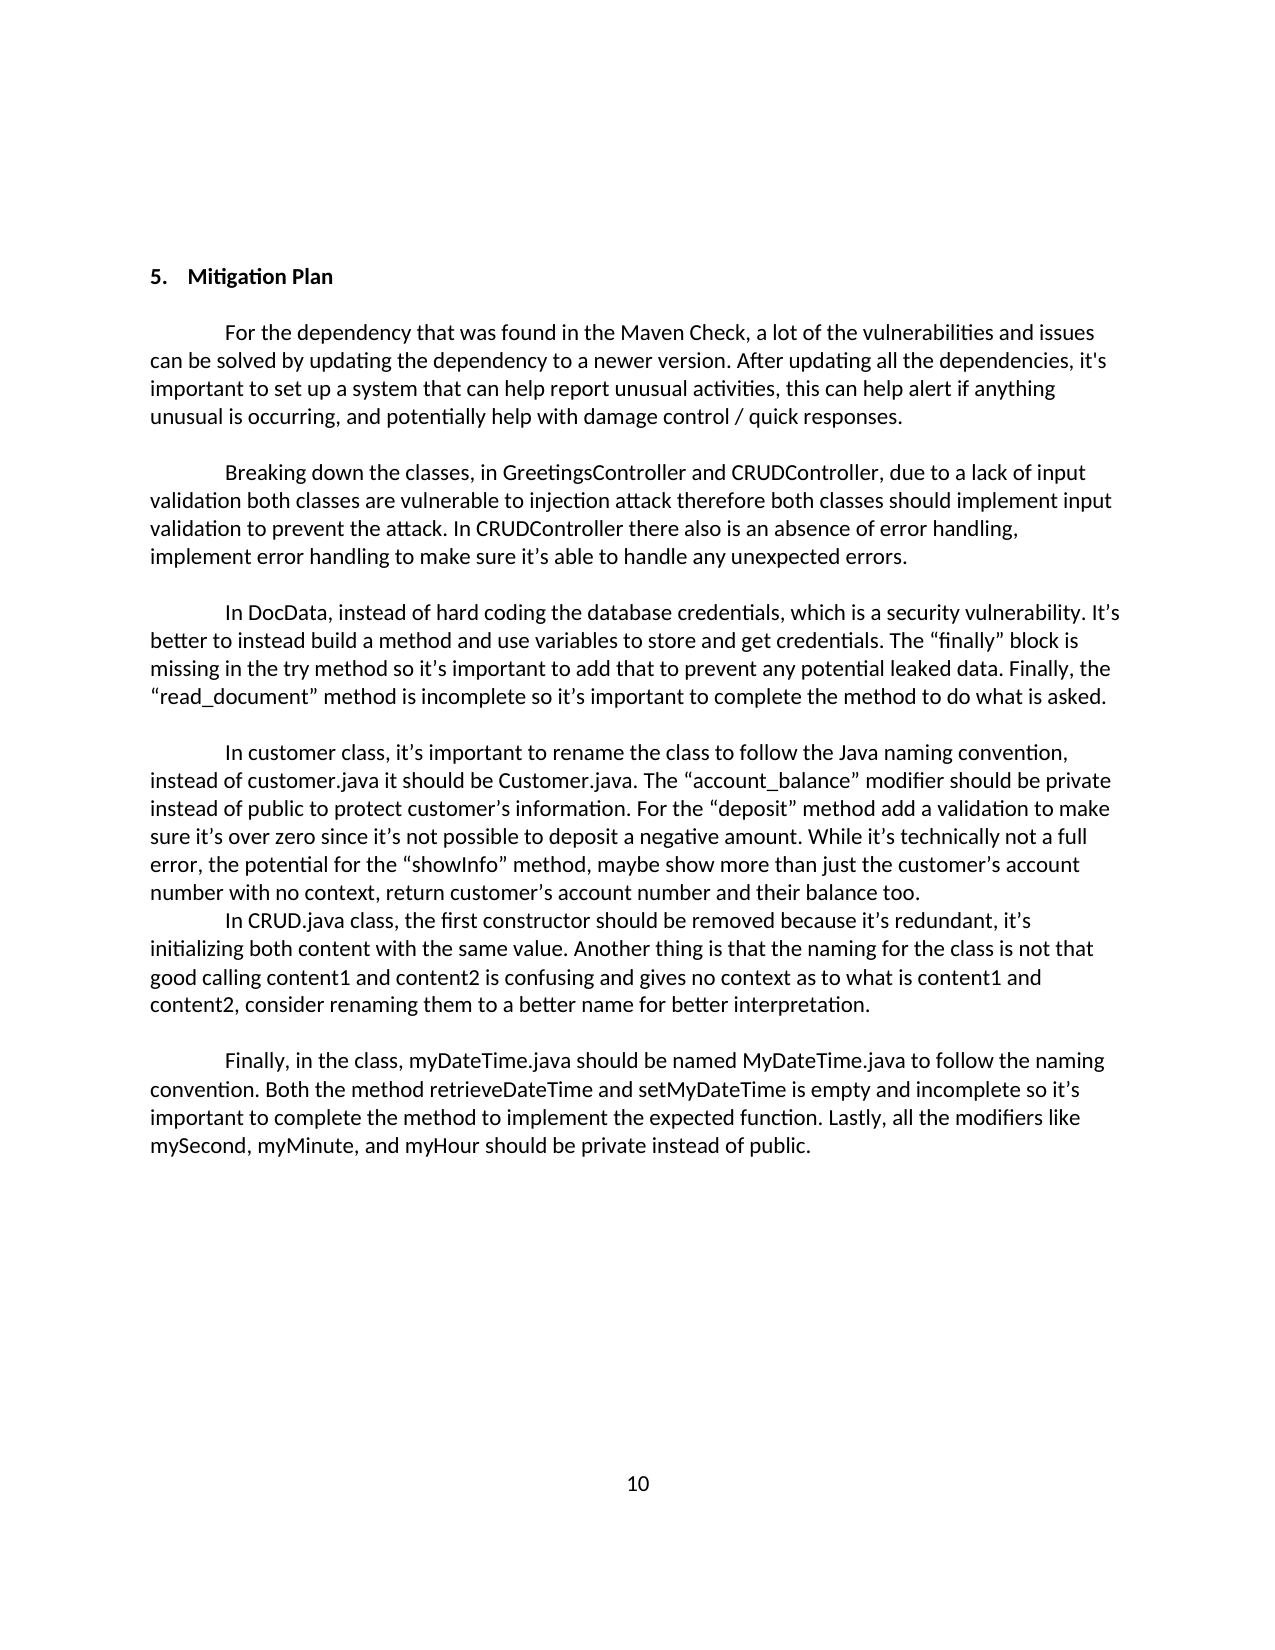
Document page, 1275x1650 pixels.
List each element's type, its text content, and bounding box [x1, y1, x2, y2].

text In DocData, instead of hard coding the database credentials, which is a security vulnerability. It’s better to instead build a method and use variables to store and get credentials. The “finally” block is missing in the try method so it’s important to add that to prevent any potential leaked data. Finally, the “read_document” method is incomplete so it’s important to complete the method to do what is asked. [150, 598, 1125, 710]
text In customer class, it’s important to rename the class to follow the Java naming convention, instead of customer.java it should be Customer.java. The “account_balance” modifier should be private instead of public to protect customer’s information. For the “deposit” method add a validation to make sure it’s over zero since it’s not possible to deposit a negative amount. While it’s technically not a full error, the potential for the “showInfo” method, maybe show more than just the customer’s account number with no context, return customer’s account number and their balance too. [150, 738, 1125, 907]
text Breaking down the classes, in GreetingsController and CRUDController, due to a lack of input validation both classes are vulnerable to injection attack therefore both classes should implement input validation to prevent the attack. In CRUDController there also is an absence of error handling, implement error handling to make sure it’s able to handle any unexpected errors. [150, 458, 1125, 570]
text Finally, in the class, myDateTime.java should be named MyDateTime.java to follow the naming convention. Both the method retrieveDateTime and setMyDateTime is empty and incomplete so it’s important to complete the method to implement the expected function. Lastly, all the modifiers like mySecond, myMinute, and myHour should be private instead of public. [150, 1047, 1125, 1159]
subtitle Mitigation Plan [150, 262, 1125, 290]
text For the dependency that was found in the Maven Check, a lot of the vulnerabilities and issues can be solved by updating the dependency to a newer version. After updating all the dependencies, it's important to set up a system that can help report unusual activities, this can help alert if anything unusual is occurring, and potentially help with damage control / quick responses. [150, 318, 1125, 430]
text In CRUD.java class, the first constructor should be removed because it’s redundant, it’s initializing both content with the same value. Another thing is that the naming for the class is not that good calling content1 and content2 is confusing and gives no context as to what is content1 and content2, consider renaming them to a better name for better interpretation. [150, 907, 1125, 1019]
